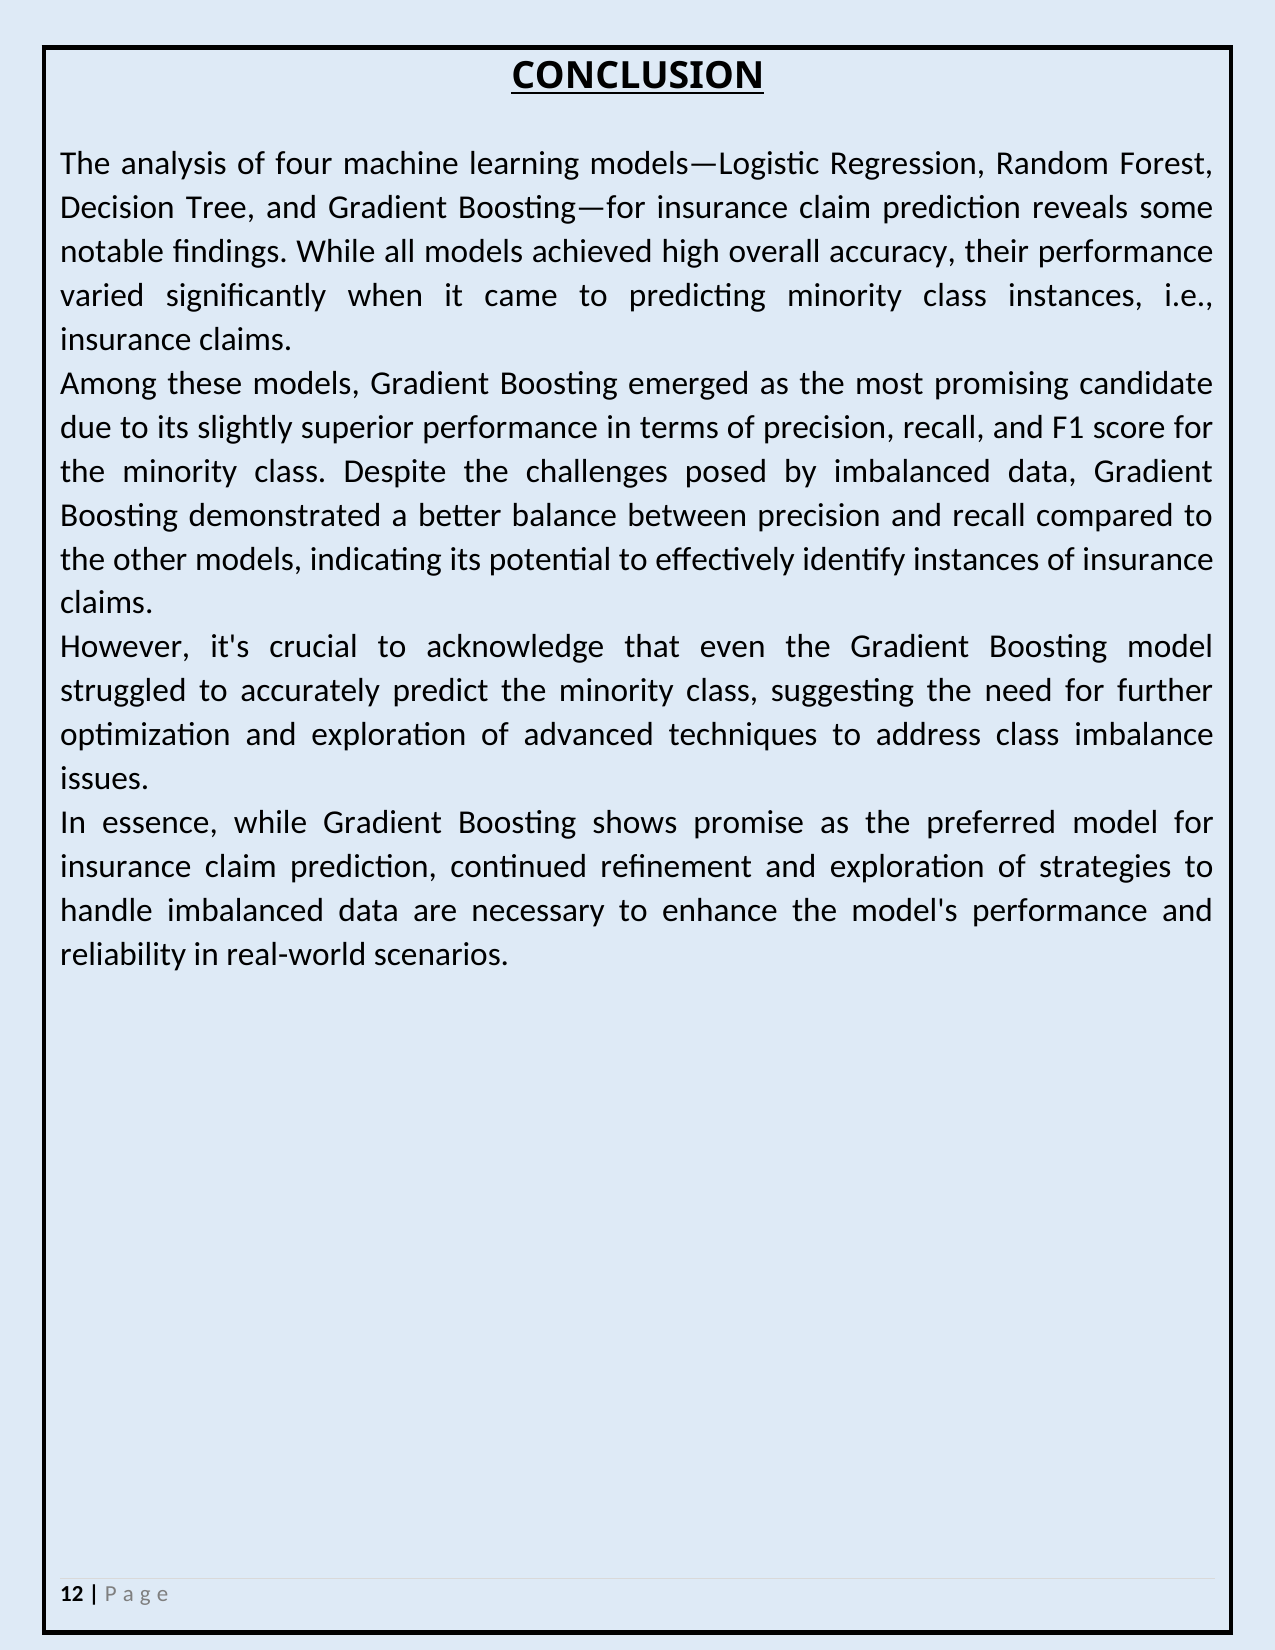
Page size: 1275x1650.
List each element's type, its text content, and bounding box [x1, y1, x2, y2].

text However, it's crucial to acknowledge that even the Gradient Boosting model struggled to accurately predict the minority class, suggesting the need for further optimization and exploration of advanced techniques to address class imbalance issues. [60, 625, 1215, 798]
text The analysis of four machine learning models—Logistic Regression, Random Forest, Decision Tree, and Gradient Boosting—for insurance claim prediction reveals some notable findings. While all models achieved high overall accuracy, their performance varied significantly when it came to predicting minority class instances, i.e., insurance claims. [60, 142, 1215, 358]
text Among these models, Gradient Boosting emerged as the most promising candidate due to its slightly superior performance in terms of precision, recall, and F1 score for the minority class. Despite the challenges posed by imbalanced data, Gradient Boosting demonstrated a better balance between precision and recall compared to the other models, indicating its potential to effectively identify instances of insurance claims. [60, 362, 1215, 622]
text In essence, while Gradient Boosting shows promise as the preferred model for insurance claim prediction, continued refinement and exploration of strategies to handle imbalanced data are necessary to enhance the model's performance and reliability in real-world scenarios. [60, 801, 1215, 974]
text CONCLUSION [60, 50, 1215, 99]
